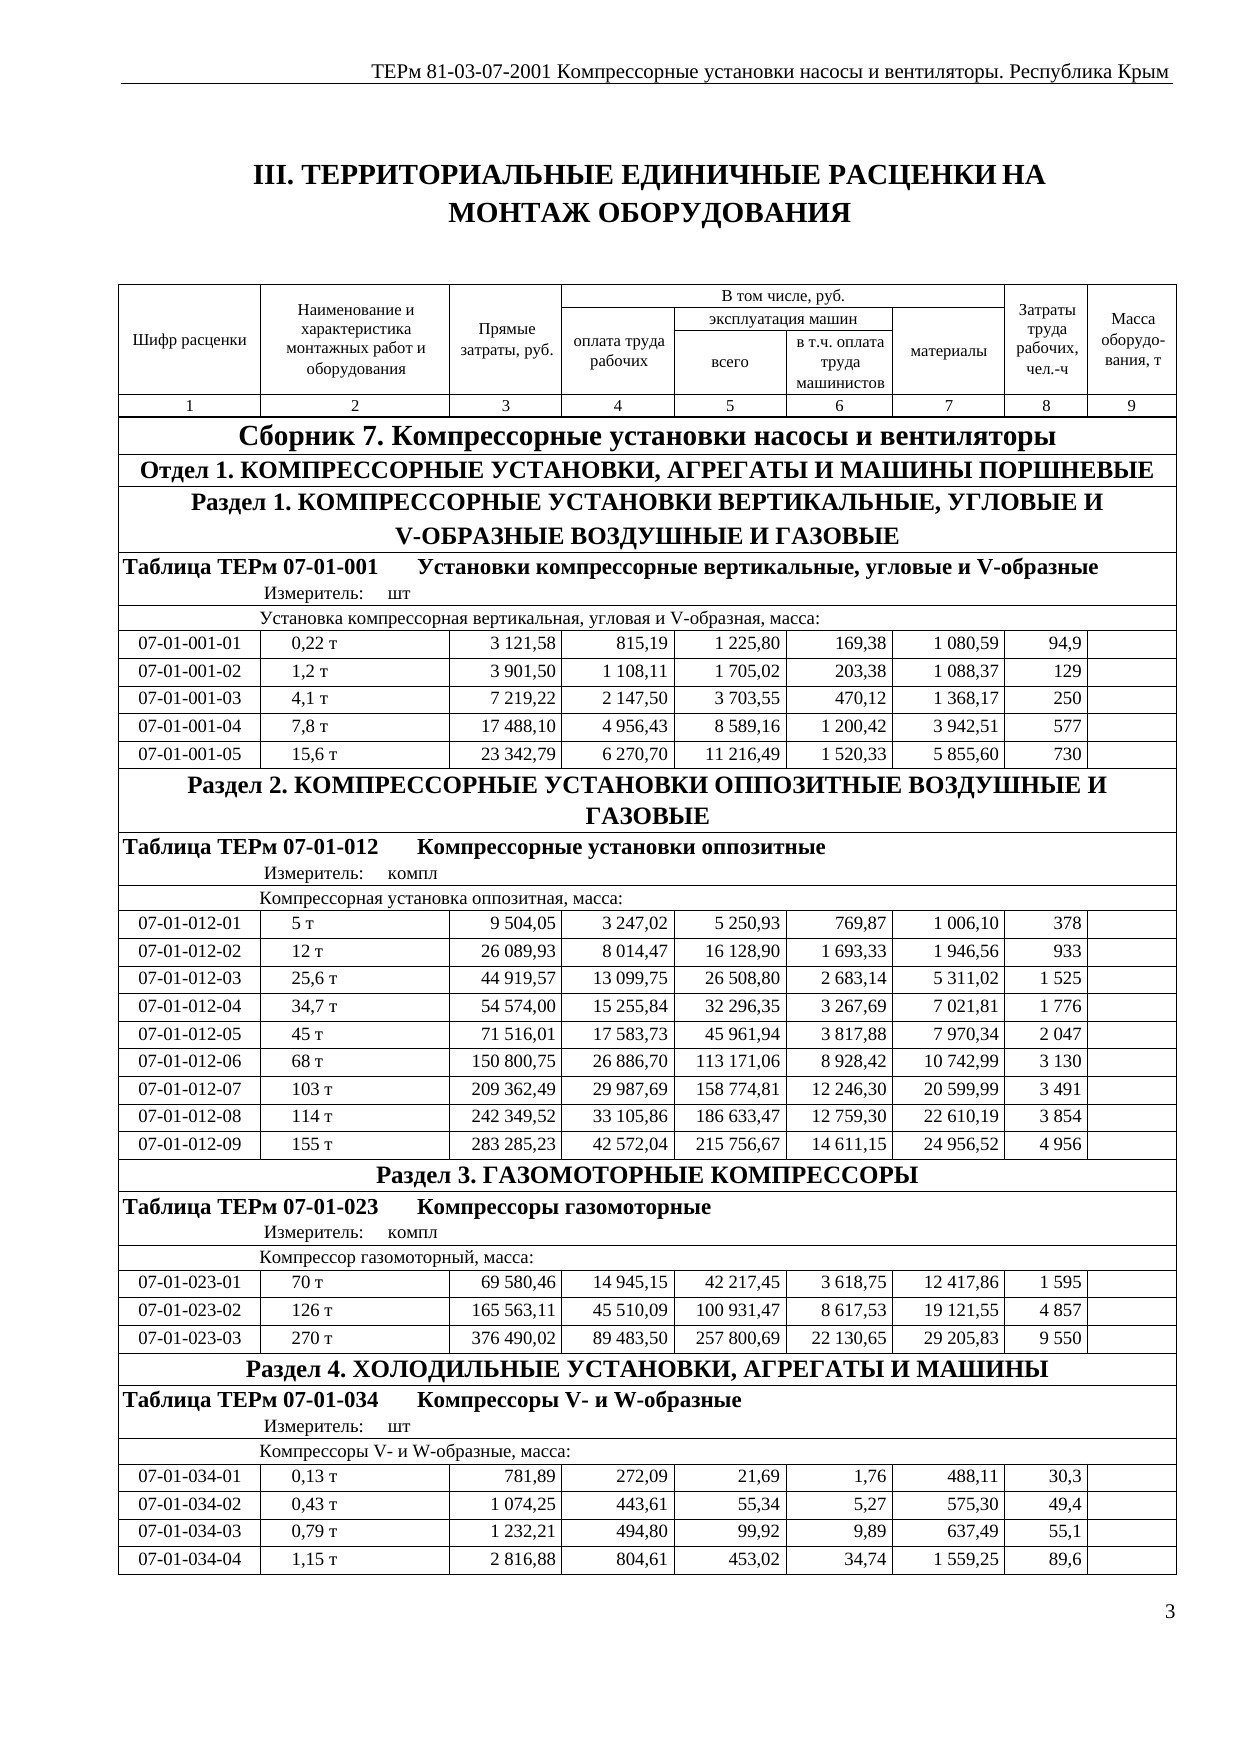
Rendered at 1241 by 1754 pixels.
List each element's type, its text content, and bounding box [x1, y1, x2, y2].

table_cell [1088, 911, 1176, 938]
table_cell 42 572,04 [562, 1132, 674, 1159]
table_cell 103 т [261, 1077, 449, 1103]
table_cell 26 886,70 [562, 1049, 674, 1076]
table_cell [1088, 714, 1176, 741]
table_cell 15 255,84 [562, 994, 674, 1021]
table_cell 1 595 [1005, 1271, 1087, 1297]
table_cell 33 105,86 [562, 1105, 674, 1131]
table_cell 12 417,86 [893, 1271, 1004, 1297]
table_cell 165 563,11 [450, 1298, 561, 1325]
table_header Затраты труда рабочих, чел.-ч [1005, 285, 1087, 394]
table_cell [1088, 742, 1176, 768]
table_cell 2 047 [1005, 1022, 1087, 1048]
table_cell 26 089,93 [450, 939, 561, 966]
table_header Шифр расценки [119, 285, 260, 394]
table_header Масса оборудо- вания, т [1088, 285, 1176, 394]
table_cell Сборник 7. Компрессорные установки насосы и вентиляторы [119, 418, 1176, 453]
table_cell 283 285,23 [450, 1132, 561, 1159]
table_cell [1088, 659, 1176, 686]
table_cell 203,38 [787, 659, 892, 686]
table_cell 453,02 [675, 1547, 786, 1574]
table_cell 99,92 [675, 1520, 786, 1546]
table_cell [1088, 1077, 1176, 1103]
table_cell 21,69 [675, 1465, 786, 1491]
table_cell 07-01-034-01 [119, 1465, 260, 1491]
table_cell 575,30 [893, 1492, 1004, 1519]
subtitle III. ТЕРРИТОРИАЛЬНЫЕ ЕДИНИЧНЫЕ РАСЦЕНКИ НА МОНТАЖ ОБОРУДОВАНИЯ [253, 157, 1046, 228]
table_cell 25,6 т [261, 967, 449, 993]
table_cell 13 099,75 [562, 967, 674, 993]
table_cell 155 т [261, 1132, 449, 1159]
table_cell 1,15 т [261, 1547, 449, 1574]
table_cell 14 945,15 [562, 1271, 674, 1297]
table_cell 1 776 [1005, 994, 1087, 1021]
table_cell [1088, 1492, 1176, 1519]
table_cell 1 074,25 [450, 1492, 561, 1519]
table_cell [1088, 687, 1176, 713]
table_cell 17 583,73 [562, 1022, 674, 1048]
table_cell 933 [1005, 939, 1087, 966]
table_cell 3 618,75 [787, 1271, 892, 1297]
table_cell 1 520,33 [787, 742, 892, 768]
table_cell [1088, 967, 1176, 993]
table_cell Отдел 1. КОМПРЕССОРНЫЕ УСТАНОВКИ, АГРЕГАТЫ И МАШИНЫ ПОРШНЕВЫЕ [119, 455, 1176, 486]
table_cell 4 [562, 395, 674, 416]
table_cell 5 855,60 [893, 742, 1004, 768]
table_cell 815,19 [562, 631, 674, 658]
table_cell 19 121,55 [893, 1298, 1004, 1325]
table_cell 07-01-001-02 [119, 659, 260, 686]
table_cell 12 759,30 [787, 1105, 892, 1131]
table_cell 69 580,46 [450, 1271, 561, 1297]
table_cell 1 525 [1005, 967, 1087, 993]
table_cell 150 800,75 [450, 1049, 561, 1076]
table_cell 70 т [261, 1271, 449, 1297]
table_cell 0,13 т [261, 1465, 449, 1491]
table_cell 23 342,79 [450, 742, 561, 768]
table_cell всего [675, 331, 786, 394]
table_cell 3 491 [1005, 1077, 1087, 1103]
table_cell 34,7 т [261, 994, 449, 1021]
table_cell 07-01-001-01 [119, 631, 260, 658]
table_cell [1088, 1022, 1176, 1048]
table_cell 5 311,02 [893, 967, 1004, 993]
table_cell 1,76 [787, 1465, 892, 1491]
table_cell 113 171,06 [675, 1049, 786, 1076]
table_cell Таблица ТЕРм 07-01-034 Компрессоры V- и W-образные Измеритель: шт [119, 1386, 1176, 1438]
table_cell 4,1 т [261, 687, 449, 713]
table_cell 29 987,69 [562, 1077, 674, 1103]
table_cell 781,89 [450, 1465, 561, 1491]
table_cell Таблица ТЕРм 07-01-012 Компрессорные установки оппозитные Измеритель: компл [119, 833, 1176, 885]
table_cell 0,43 т [261, 1492, 449, 1519]
table_cell 158 774,81 [675, 1077, 786, 1103]
table_cell Установка компрессорная вертикальная, угловая и V-образная, масса: [119, 606, 1176, 630]
table_cell 07-01-034-02 [119, 1492, 260, 1519]
table_cell 1 705,02 [675, 659, 786, 686]
table_cell 8 589,16 [675, 714, 786, 741]
table_cell 30,3 [1005, 1465, 1087, 1491]
table_cell 8 617,53 [787, 1298, 892, 1325]
table_cell 1 693,33 [787, 939, 892, 966]
table_cell 2 [261, 395, 449, 416]
table_cell 1 225,80 [675, 631, 786, 658]
table_cell оплата труда рабочих [562, 308, 674, 394]
table_cell 7 021,81 [893, 994, 1004, 1021]
table_header Наименование и характеристика монтажных работ и оборудования [261, 285, 449, 394]
table_header В том числе, руб. [562, 285, 1004, 307]
table_cell 07-01-001-03 [119, 687, 260, 713]
table_cell [1088, 1105, 1176, 1131]
table_cell 378 [1005, 911, 1087, 938]
table_cell 5 [675, 395, 786, 416]
table_cell 17 488,10 [450, 714, 561, 741]
table_cell 3 [450, 395, 561, 416]
table_cell [1088, 1326, 1176, 1352]
table_cell 32 296,35 [675, 994, 786, 1021]
table_cell Раздел 1. КОМПРЕССОРНЫЕ УСТАНОВКИ ВЕРТИКАЛЬНЫЕ, УГЛОВЫЕ И V-ОБРАЗНЫЕ ВОЗДУШНЫЕ И ГАЗОВЫЕ [119, 487, 1176, 552]
table_cell 2 683,14 [787, 967, 892, 993]
table_cell 9 [1088, 395, 1176, 416]
table_cell 7 970,34 [893, 1022, 1004, 1048]
table_cell 68 т [261, 1049, 449, 1076]
table_cell [1088, 1520, 1176, 1546]
table_cell 1 559,25 [893, 1547, 1004, 1574]
table_cell 186 633,47 [675, 1105, 786, 1131]
table_cell 114 т [261, 1105, 449, 1131]
table_cell 07-01-012-06 [119, 1049, 260, 1076]
table_cell 270 т [261, 1326, 449, 1352]
table_cell 54 574,00 [450, 994, 561, 1021]
table_cell 1 232,21 [450, 1520, 561, 1546]
table_cell 100 931,47 [675, 1298, 786, 1325]
table_cell в т.ч. оплата труда машинистов [787, 331, 892, 394]
table_cell 9 504,05 [450, 911, 561, 938]
table_cell 16 128,90 [675, 939, 786, 966]
table_cell [1088, 1271, 1176, 1297]
table_cell 257 800,69 [675, 1326, 786, 1352]
table_cell 209 362,49 [450, 1077, 561, 1103]
table_cell 242 349,52 [450, 1105, 561, 1131]
table_cell 45 т [261, 1022, 449, 1048]
table_cell 1 080,59 [893, 631, 1004, 658]
table_cell 3 130 [1005, 1049, 1087, 1076]
table_cell 637,49 [893, 1520, 1004, 1546]
table_cell 07-01-034-03 [119, 1520, 260, 1546]
table_cell 07-01-001-05 [119, 742, 260, 768]
table_cell 71 516,01 [450, 1022, 561, 1048]
table_cell 3 121,58 [450, 631, 561, 658]
table_cell 3 703,55 [675, 687, 786, 713]
table_cell 3 267,69 [787, 994, 892, 1021]
table_cell 3 901,50 [450, 659, 561, 686]
table_cell 07-01-012-08 [119, 1105, 260, 1131]
table_cell 29 205,83 [893, 1326, 1004, 1352]
table_cell 577 [1005, 714, 1087, 741]
table_cell 9 550 [1005, 1326, 1087, 1352]
table_cell 169,38 [787, 631, 892, 658]
table_cell 55,1 [1005, 1520, 1087, 1546]
table_cell 8 014,47 [562, 939, 674, 966]
table_cell 07-01-012-07 [119, 1077, 260, 1103]
table_cell 5 250,93 [675, 911, 786, 938]
table_cell Таблица ТЕРм 07-01-001 Установки компрессорные вертикальные, угловые и V-образные Измеритель: шт [119, 553, 1176, 605]
table_cell 5 т [261, 911, 449, 938]
table_cell 07-01-012-05 [119, 1022, 260, 1048]
table_cell 49,4 [1005, 1492, 1087, 1519]
table_cell 376 490,02 [450, 1326, 561, 1352]
table_cell эксплуатация машин [675, 308, 892, 330]
table_cell 14 611,15 [787, 1132, 892, 1159]
table_cell 443,61 [562, 1492, 674, 1519]
table_cell 7,8 т [261, 714, 449, 741]
table_cell 7 [893, 395, 1004, 416]
table_cell [1088, 631, 1176, 658]
table_cell [1088, 1547, 1176, 1574]
table_cell [1088, 1049, 1176, 1076]
table_cell Таблица ТЕРм 07-01-023 Компрессоры газомоторные Измеритель: компл [119, 1192, 1176, 1244]
table_cell 1 006,10 [893, 911, 1004, 938]
table_cell 44 919,57 [450, 967, 561, 993]
table_header Прямые затраты, руб. [450, 285, 561, 394]
table_cell 1 108,11 [562, 659, 674, 686]
table_cell 07-01-023-01 [119, 1271, 260, 1297]
table_cell 15,6 т [261, 742, 449, 768]
table_cell 7 219,22 [450, 687, 561, 713]
table_cell 3 854 [1005, 1105, 1087, 1131]
table_cell 20 599,99 [893, 1077, 1004, 1103]
table_cell 2 147,50 [562, 687, 674, 713]
table_cell 12 т [261, 939, 449, 966]
table_cell 26 508,80 [675, 967, 786, 993]
table_cell 1 368,17 [893, 687, 1004, 713]
table_cell 4 956,43 [562, 714, 674, 741]
table_cell 1 946,56 [893, 939, 1004, 966]
table_cell 45 510,09 [562, 1298, 674, 1325]
table_cell 804,61 [562, 1547, 674, 1574]
table_cell 769,87 [787, 911, 892, 938]
table_cell Раздел 4. ХОЛОДИЛЬНЫЕ УСТАНОВКИ, АГРЕГАТЫ И МАШИНЫ [119, 1354, 1176, 1385]
table_cell Раздел 3. ГАЗОМОТОРНЫЕ КОМПРЕССОРЫ [119, 1160, 1176, 1191]
table_cell 07-01-012-09 [119, 1132, 260, 1159]
table_cell 0,22 т [261, 631, 449, 658]
table_cell 07-01-023-02 [119, 1298, 260, 1325]
table_cell 3 247,02 [562, 911, 674, 938]
table_cell [1088, 1298, 1176, 1325]
table_cell 94,9 [1005, 631, 1087, 658]
table_cell 34,74 [787, 1547, 892, 1574]
table_cell [1088, 1465, 1176, 1491]
table_cell 1 200,42 [787, 714, 892, 741]
table_cell 129 [1005, 659, 1087, 686]
table_cell 07-01-034-04 [119, 1547, 260, 1574]
table_cell 1 088,37 [893, 659, 1004, 686]
table_cell [1088, 994, 1176, 1021]
table_cell 2 816,88 [450, 1547, 561, 1574]
table_cell 470,12 [787, 687, 892, 713]
table_cell 42 217,45 [675, 1271, 786, 1297]
table_cell Компрессор газомоторный, масса: [119, 1246, 1176, 1270]
table_cell 730 [1005, 742, 1087, 768]
table_cell 6 270,70 [562, 742, 674, 768]
table_cell 4 857 [1005, 1298, 1087, 1325]
table_cell 89,6 [1005, 1547, 1087, 1574]
table_cell материалы [893, 308, 1004, 394]
table_cell 07-01-001-04 [119, 714, 260, 741]
table_cell 8 [1005, 395, 1087, 416]
table_cell Раздел 2. КОМПРЕССОРНЫЕ УСТАНОВКИ ОППОЗИТНЫЕ ВОЗДУШНЫЕ И ГАЗОВЫЕ [119, 769, 1176, 832]
table_cell 45 961,94 [675, 1022, 786, 1048]
table_cell 07-01-023-03 [119, 1326, 260, 1352]
table_cell 8 928,42 [787, 1049, 892, 1076]
table_cell 07-01-012-02 [119, 939, 260, 966]
table_cell 1 [119, 395, 260, 416]
table_cell 12 246,30 [787, 1077, 892, 1103]
table_cell [1088, 1132, 1176, 1159]
table_cell 488,11 [893, 1465, 1004, 1491]
table_cell Компрессоры V- и W-образные, масса: [119, 1439, 1176, 1463]
table_cell 494,80 [562, 1520, 674, 1546]
table_cell 10 742,99 [893, 1049, 1004, 1076]
table_cell 07-01-012-04 [119, 994, 260, 1021]
table_cell 250 [1005, 687, 1087, 713]
table_cell 11 216,49 [675, 742, 786, 768]
table_cell 3 942,51 [893, 714, 1004, 741]
table_cell 0,79 т [261, 1520, 449, 1546]
table_cell 3 817,88 [787, 1022, 892, 1048]
table_cell 22 130,65 [787, 1326, 892, 1352]
table_cell 89 483,50 [562, 1326, 674, 1352]
table_cell 6 [787, 395, 892, 416]
table_cell 9,89 [787, 1520, 892, 1546]
table_cell 55,34 [675, 1492, 786, 1519]
table_cell 22 610,19 [893, 1105, 1004, 1131]
table_cell 215 756,67 [675, 1132, 786, 1159]
table_cell Компрессорная установка оппозитная, масса: [119, 886, 1176, 910]
table_cell 1,2 т [261, 659, 449, 686]
table_cell 4 956 [1005, 1132, 1087, 1159]
table_cell 272,09 [562, 1465, 674, 1491]
table_cell 24 956,52 [893, 1132, 1004, 1159]
table_cell 5,27 [787, 1492, 892, 1519]
table_cell 07-01-012-01 [119, 911, 260, 938]
table_cell 07-01-012-03 [119, 967, 260, 993]
table_cell [1088, 939, 1176, 966]
table_cell 126 т [261, 1298, 449, 1325]
